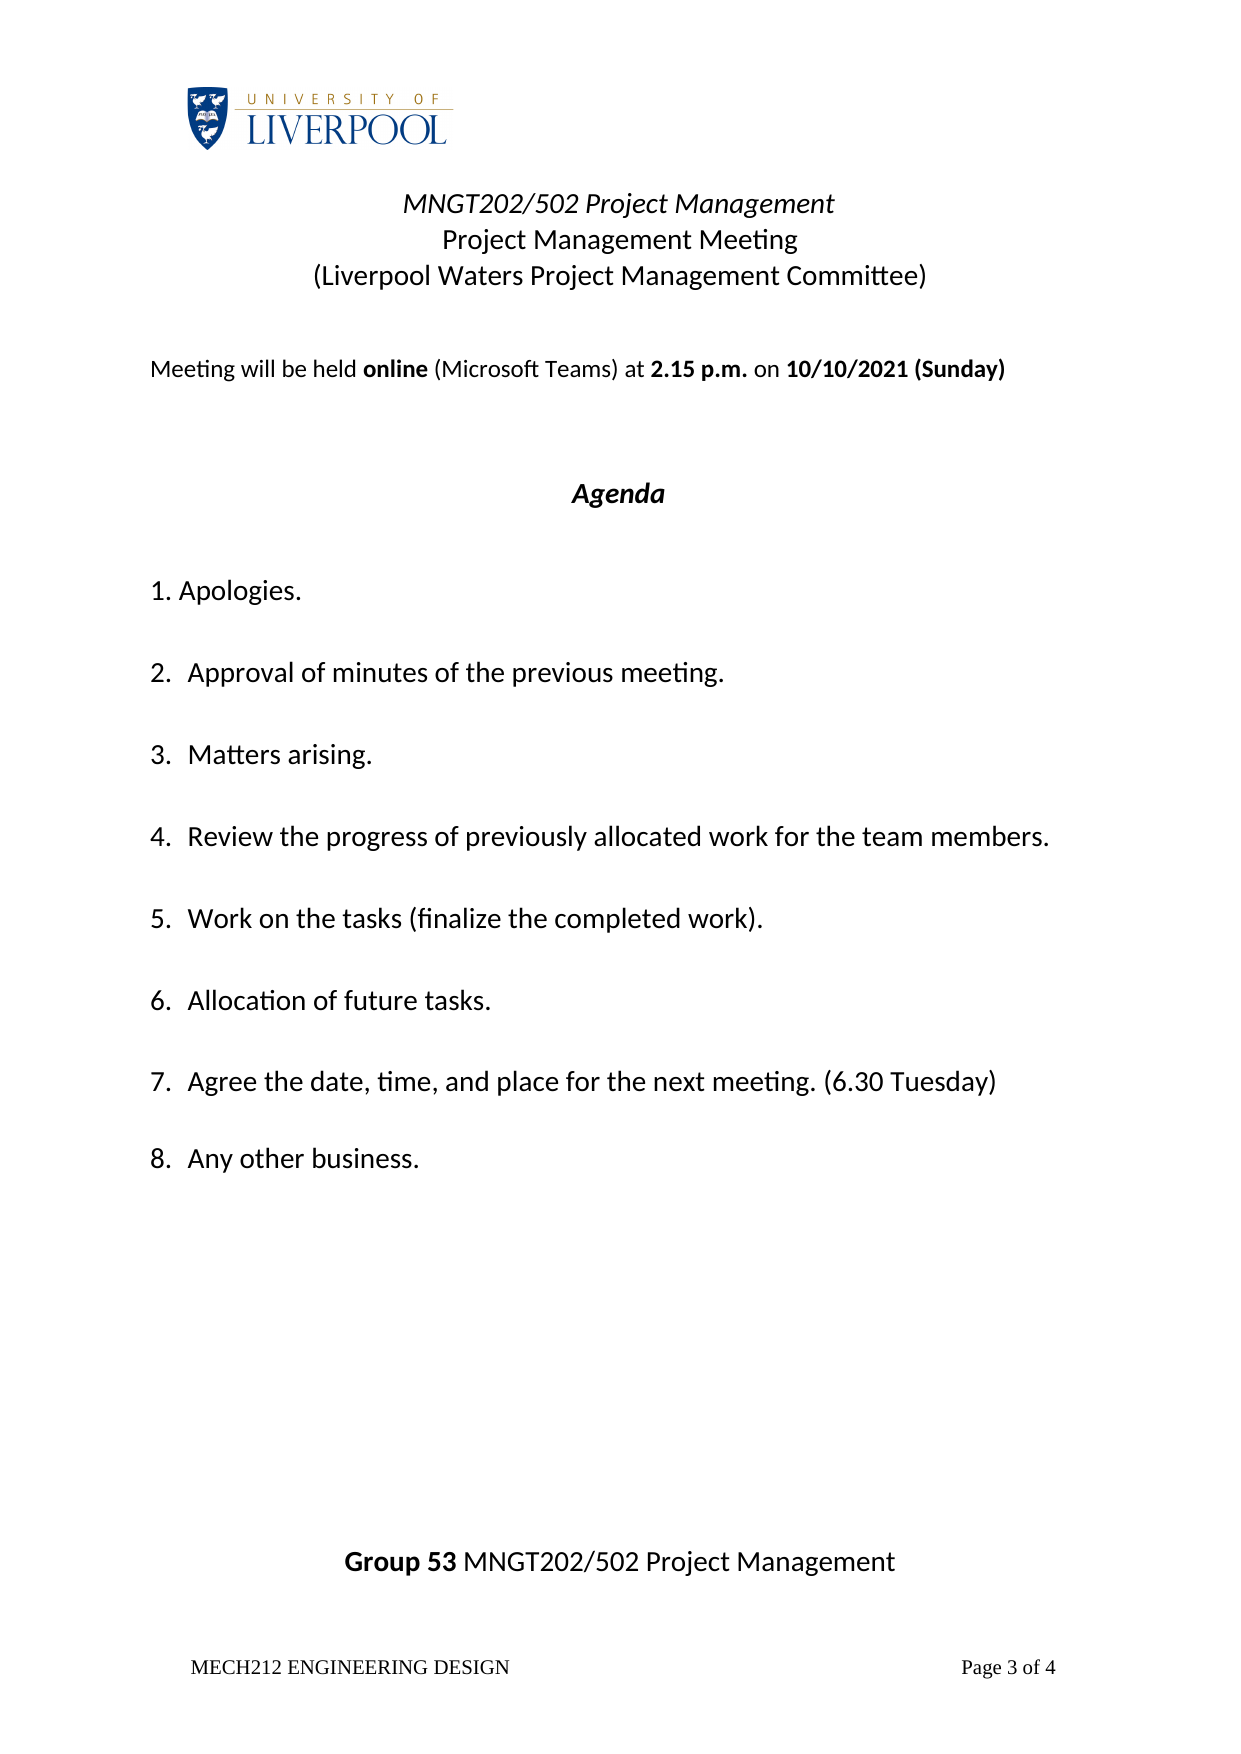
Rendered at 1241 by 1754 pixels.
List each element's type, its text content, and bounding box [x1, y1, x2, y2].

text Group 53 MNGT202/502 Project Management [150, 1543, 1090, 1578]
list Approval of minutes of the previous meeting. [150, 654, 1090, 690]
text Project Management Meeting [150, 221, 1090, 257]
list Review the progress of previously allocated work for the team members. [150, 818, 1090, 853]
text MNGT202/502 Project Management [150, 186, 1090, 221]
list Matters arising. [150, 736, 1090, 772]
list Any other business. [150, 1140, 1090, 1176]
picture [187, 87, 454, 150]
list Agree the date, time, and place for the next meeting. (6.30 Tuesday) [150, 1063, 1090, 1099]
list Allocation of future tasks. [150, 982, 1090, 1017]
text Meeting will be held online (Microsoft Teams) at 2.15 p.m. on 10/10/2021 (Sunday) [150, 353, 1090, 384]
list Work on the tasks (finalize the completed work). [150, 900, 1090, 935]
text (Liverpool Waters Project Management Committee) [150, 257, 1090, 292]
subtitle Agenda [150, 476, 1090, 511]
text 1. Apologies. [150, 572, 1090, 608]
